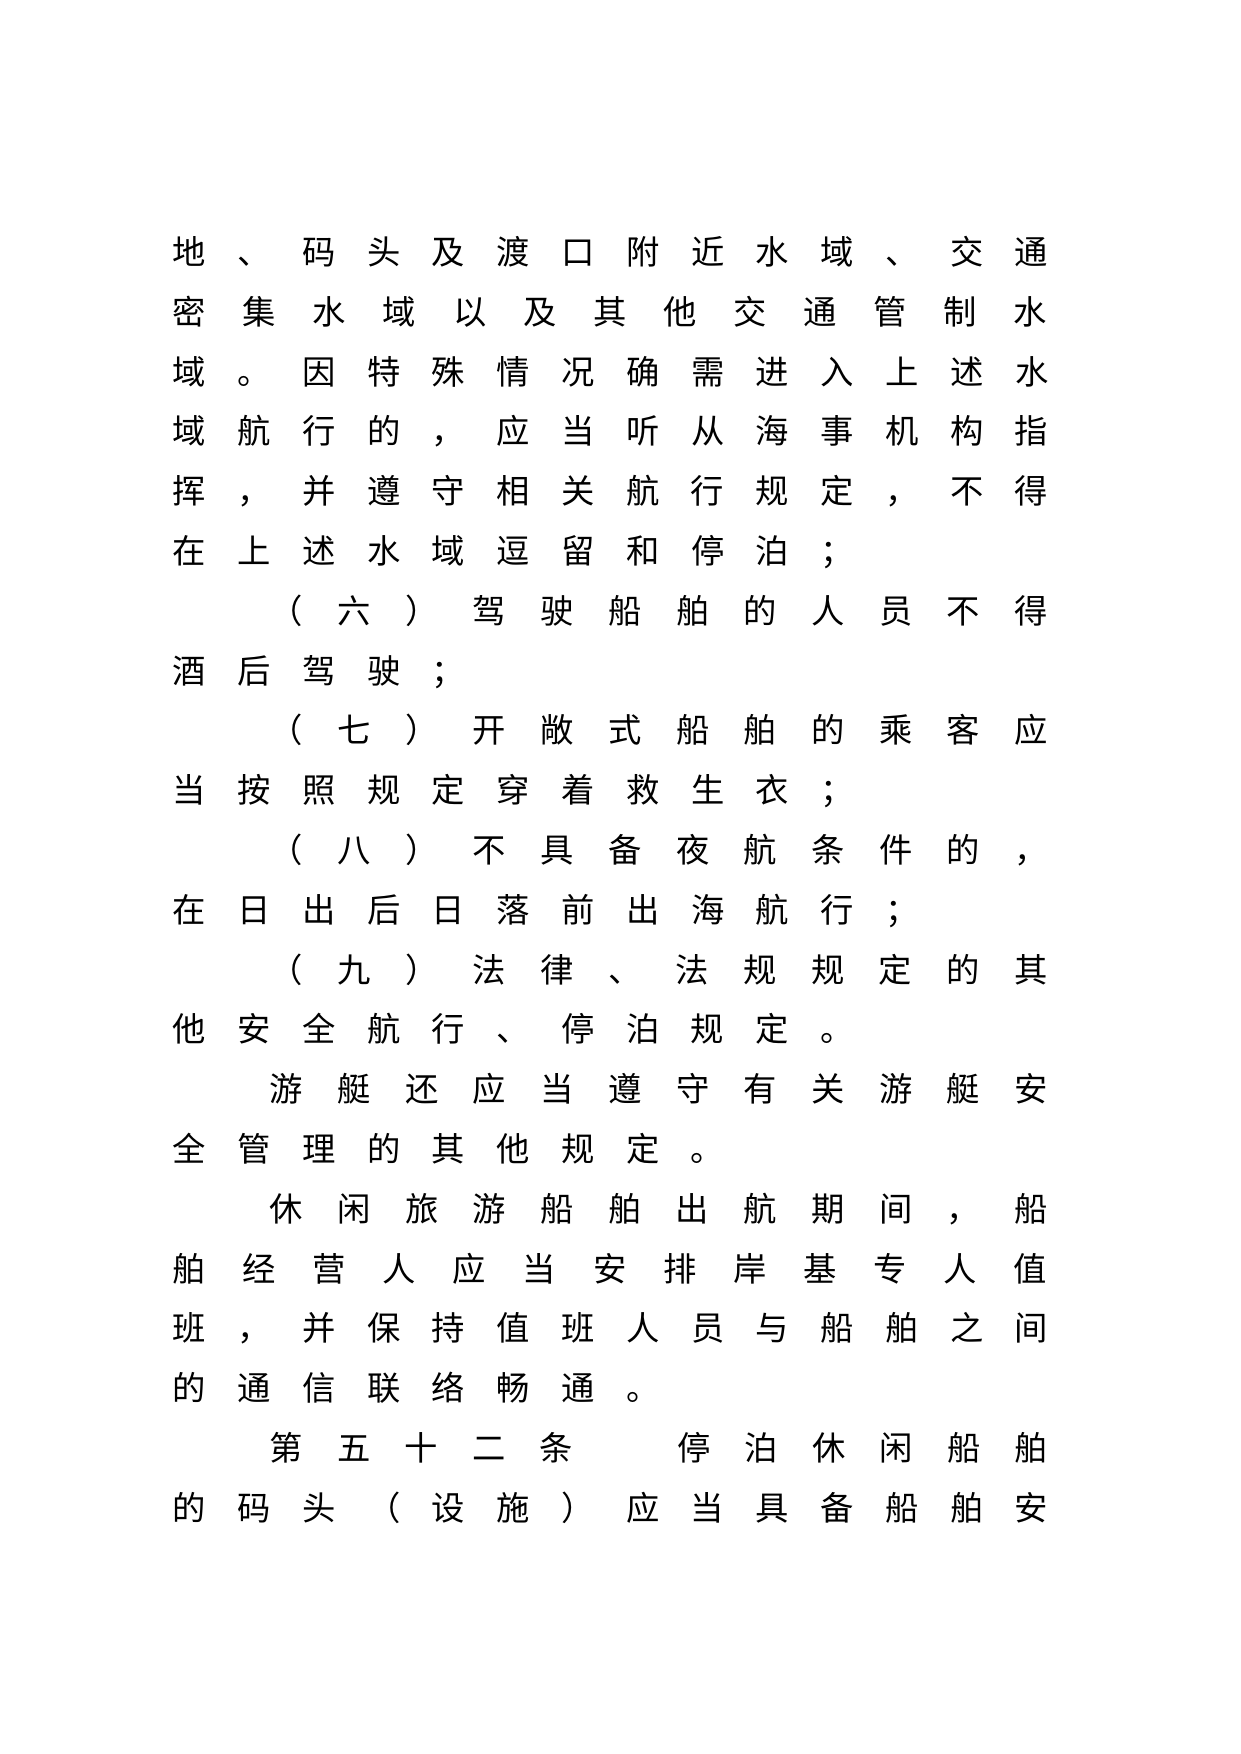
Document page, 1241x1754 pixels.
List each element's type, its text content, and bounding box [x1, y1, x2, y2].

text （八）不具备夜航条件的，在日出后日落前出海航行； [172, 818, 1079, 938]
text （九）法律、法规规定的其他安全航行、停泊规定。 [172, 938, 1079, 1057]
text 休闲旅游船舶出航期间，船舶经营人应当安排岸基专人值班，并保持值班人员与船舶之间的通信联络畅通。 [172, 1177, 1079, 1416]
text （六）驾驶船舶的人员不得酒后驾驶； [172, 579, 1079, 698]
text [172, 1416, 1079, 1536]
text 游艇还应当遵守有关游艇安全管理的其他规定。 [172, 1057, 1079, 1177]
text （七）开敞式船舶的乘客应当按照规定穿着救生衣； [172, 698, 1079, 818]
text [172, 220, 1079, 579]
